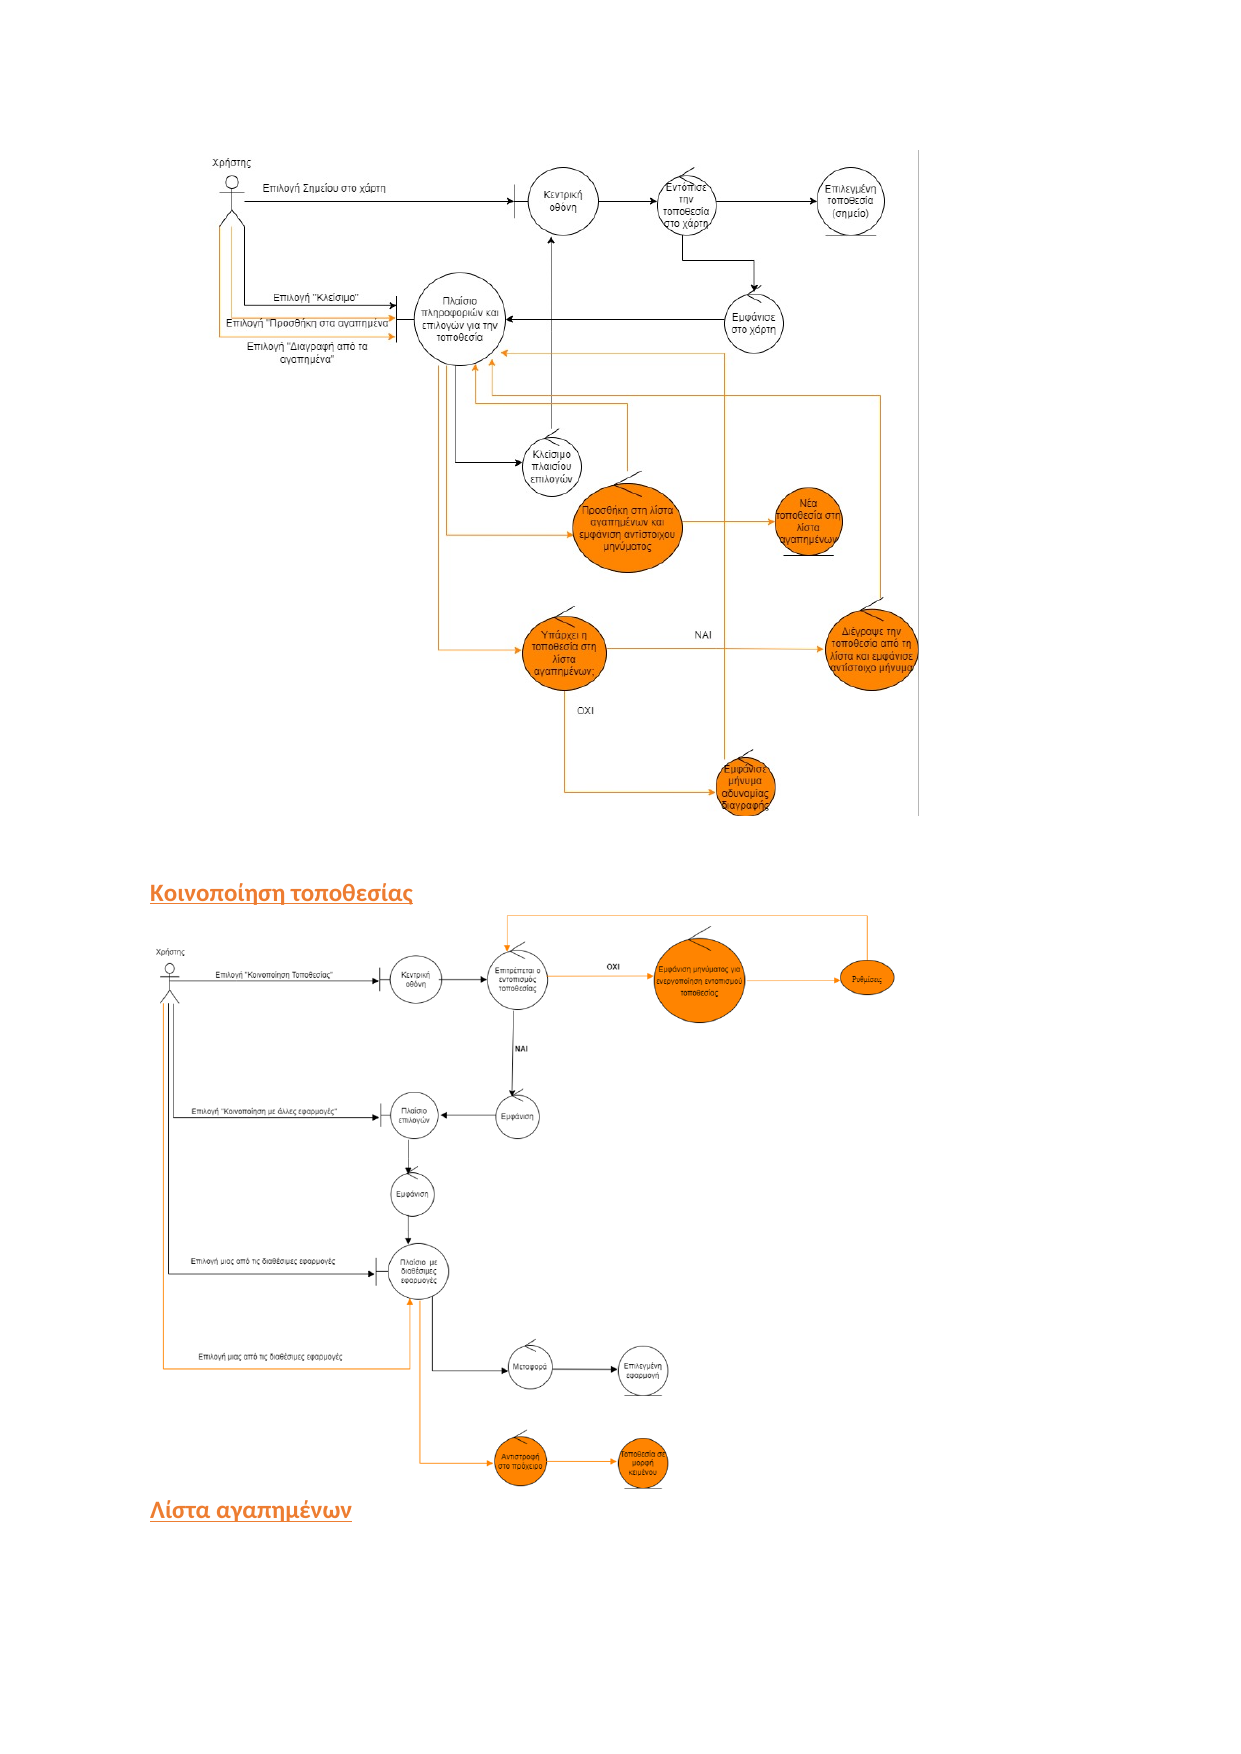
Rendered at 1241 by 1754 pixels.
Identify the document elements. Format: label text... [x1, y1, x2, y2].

picture [150, 907, 901, 1495]
text Κοινοποίηση τοποθεσίας [150, 877, 1090, 907]
text Λίστα αγαπημένων [150, 1495, 1090, 1525]
